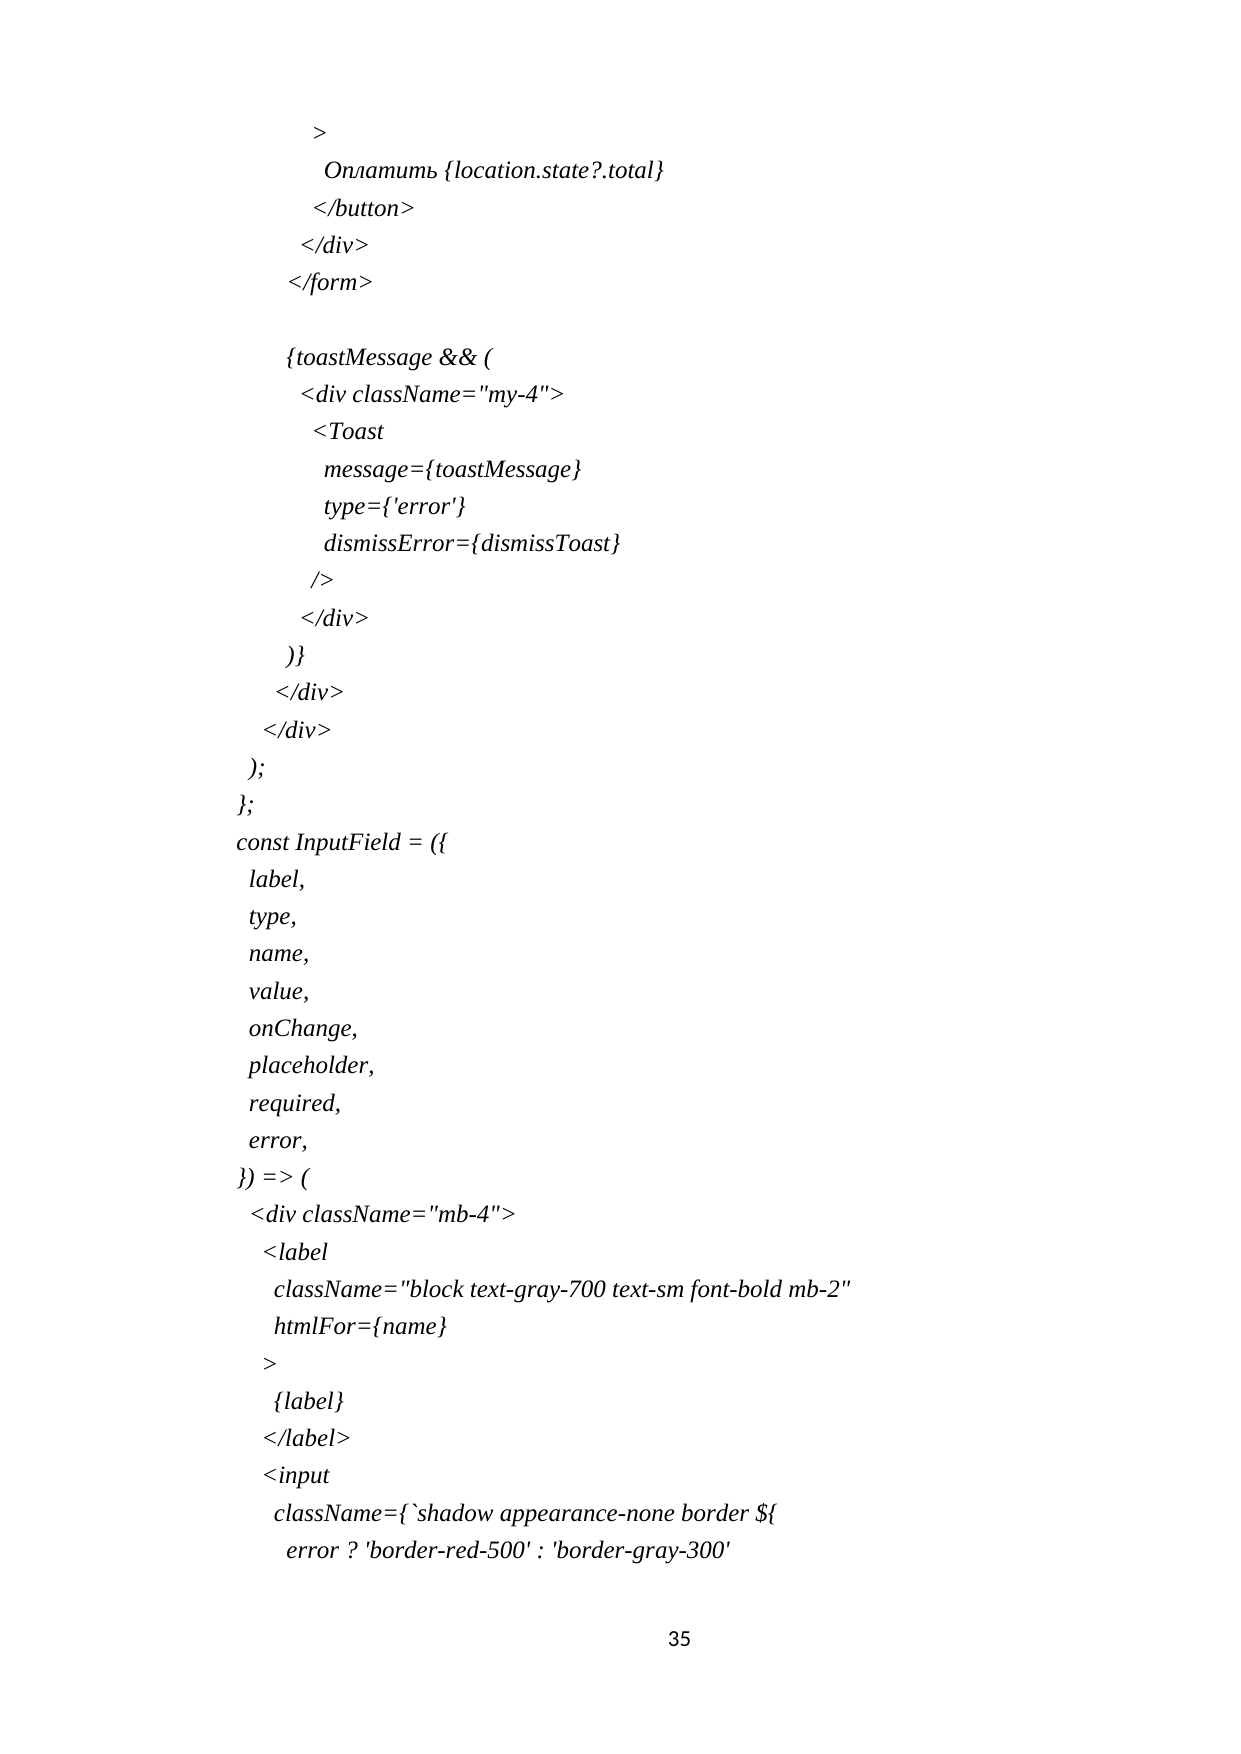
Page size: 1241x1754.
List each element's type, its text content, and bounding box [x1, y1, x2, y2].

text > [177, 1349, 1181, 1377]
text > [177, 118, 1181, 147]
text }) => ( [177, 1162, 1181, 1191]
text <label [177, 1237, 1181, 1266]
text error ? 'border-red-500' : 'border-gray-300' [177, 1535, 1181, 1564]
text </form> [177, 267, 1181, 296]
text value, [177, 976, 1181, 1004]
text /> [177, 566, 1181, 594]
text }; [177, 789, 1181, 818]
text <div className="my-4"> [177, 379, 1181, 408]
text <div className="mb-4"> [177, 1199, 1181, 1228]
text ); [177, 752, 1181, 781]
text </div> [177, 677, 1181, 706]
text name, [177, 938, 1181, 967]
text </label> [177, 1423, 1181, 1452]
text </div> [177, 230, 1181, 259]
text required, [177, 1088, 1181, 1116]
text type={'error'} [177, 491, 1181, 520]
text dismissError={dismissToast} [177, 528, 1181, 557]
text {label} [177, 1386, 1181, 1415]
text Оплатить {location.state?.total} [177, 155, 1181, 184]
text placeholder, [177, 1050, 1181, 1079]
text type, [177, 901, 1181, 930]
text message={toastMessage} [177, 454, 1181, 482]
text onChange, [177, 1013, 1181, 1042]
text </button> [177, 193, 1181, 221]
text error, [177, 1125, 1181, 1154]
text className={`shadow appearance-none border ${ [177, 1498, 1181, 1527]
text label, [177, 864, 1181, 893]
text {toastMessage && ( [177, 342, 1181, 371]
text const InputField = ({ [177, 827, 1181, 855]
text className="block text-gray-700 text-sm font-bold mb-2" [177, 1274, 1181, 1303]
text <input [177, 1461, 1181, 1489]
text </div> [177, 603, 1181, 632]
text )} [177, 640, 1181, 669]
text htmlFor={name} [177, 1311, 1181, 1340]
text <Toast [177, 416, 1181, 445]
text </div> [177, 715, 1181, 743]
